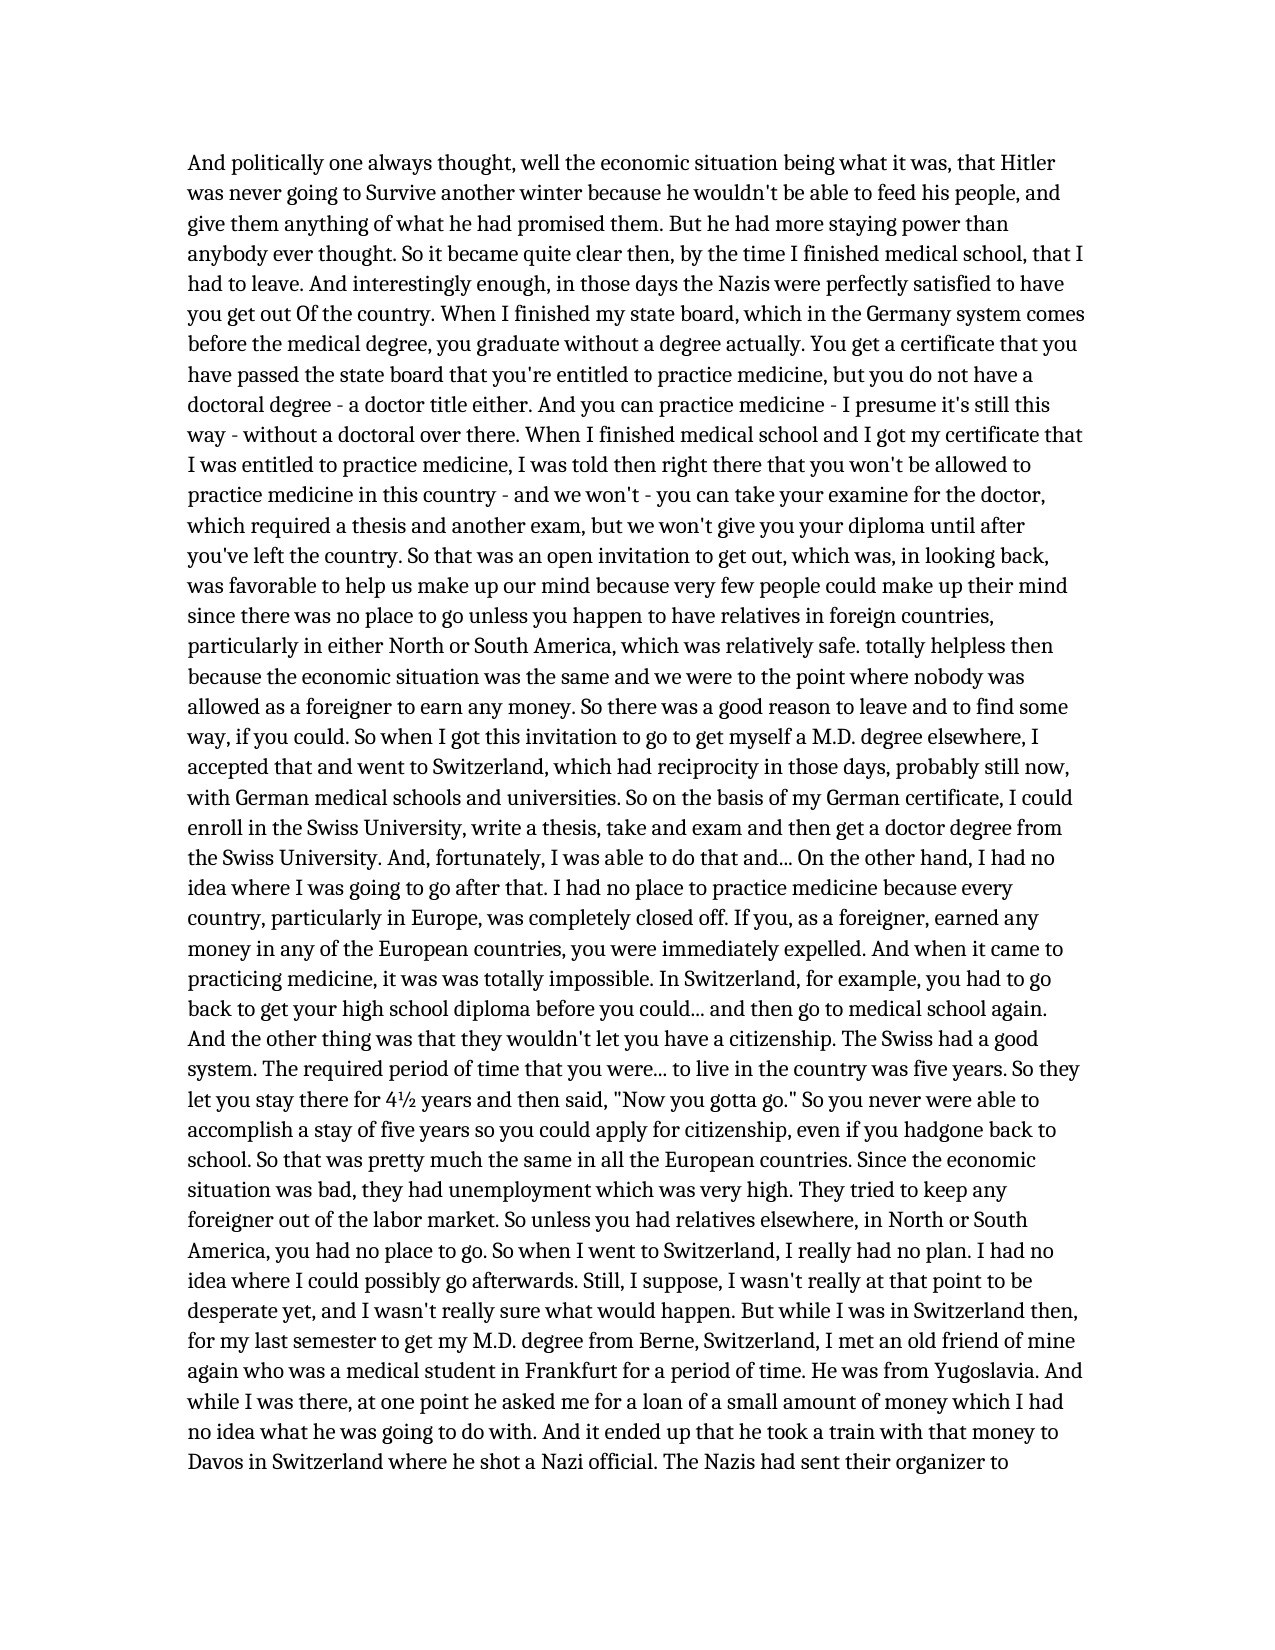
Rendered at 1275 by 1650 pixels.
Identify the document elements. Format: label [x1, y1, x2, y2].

text [187, 150, 1087, 1475]
